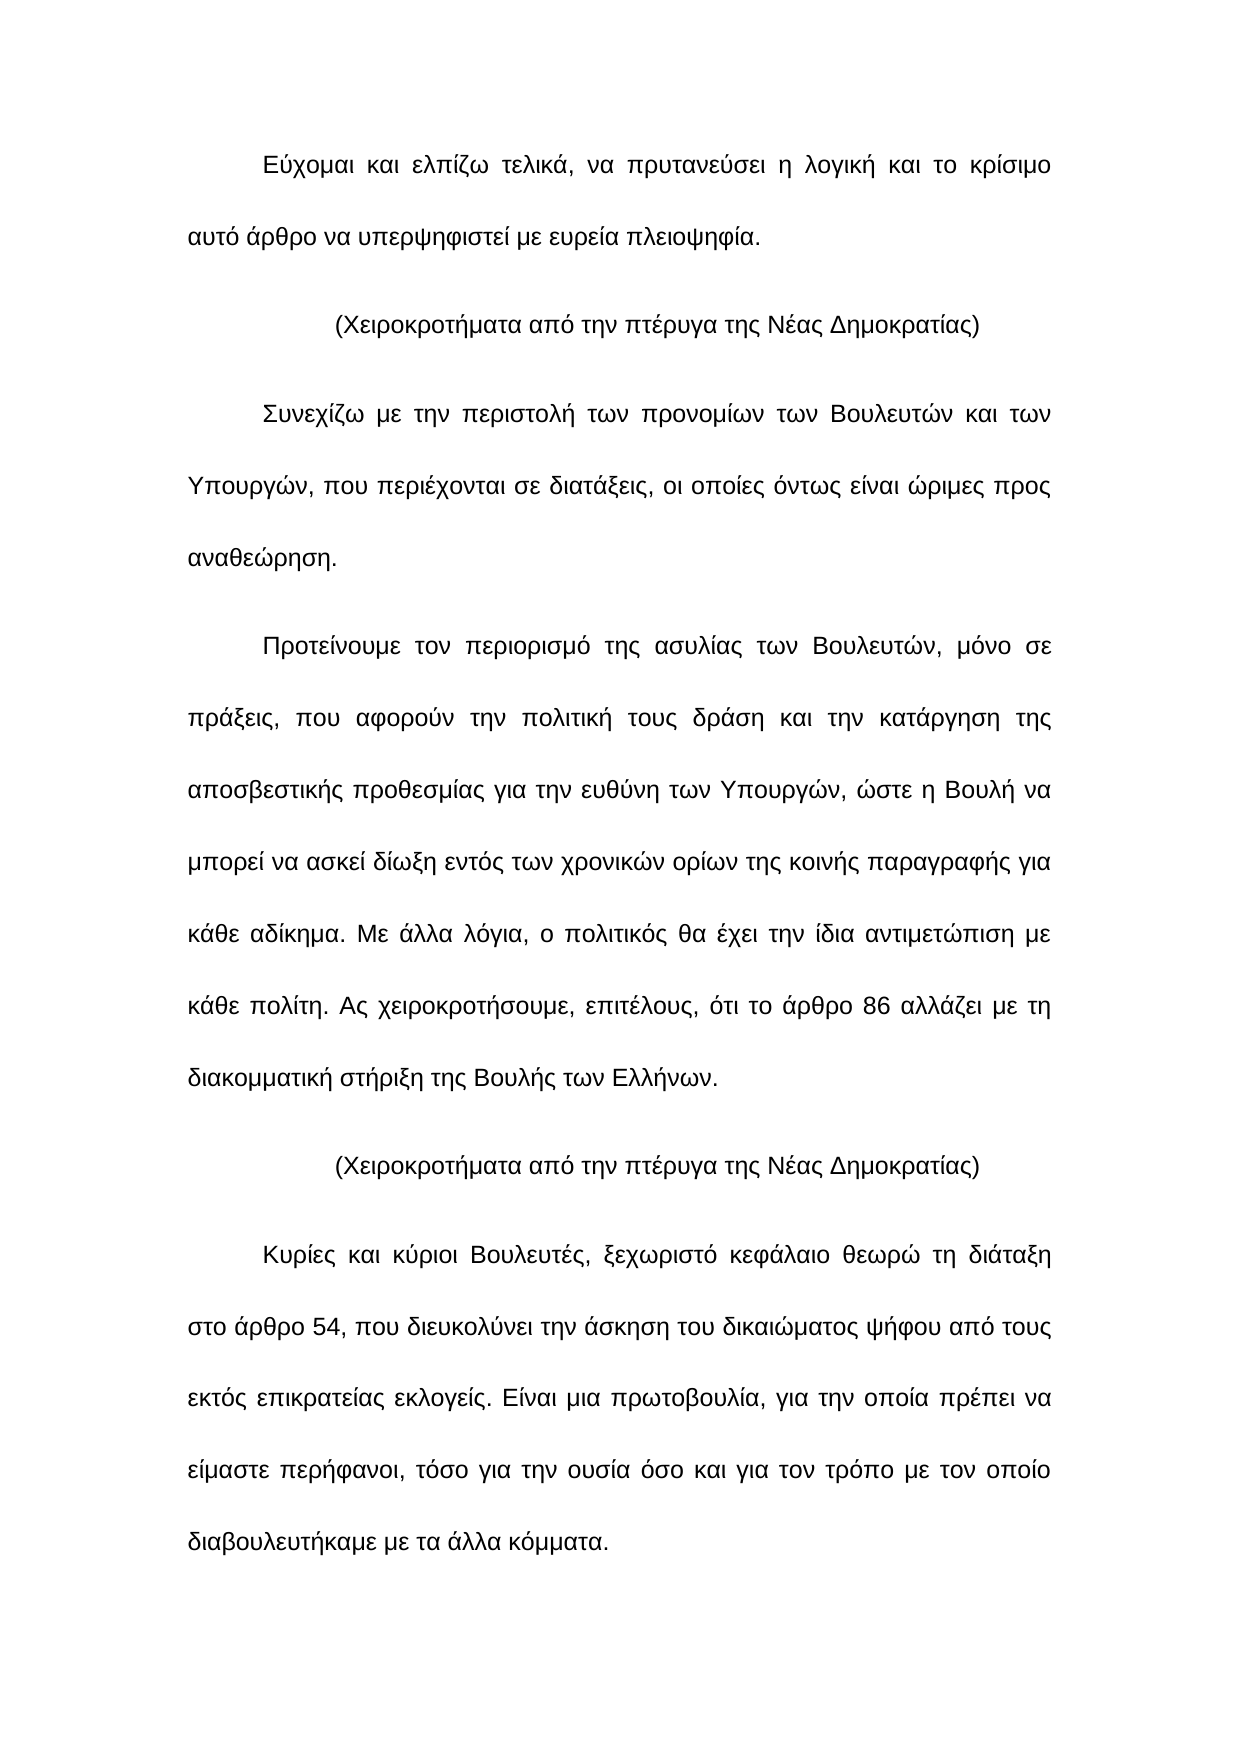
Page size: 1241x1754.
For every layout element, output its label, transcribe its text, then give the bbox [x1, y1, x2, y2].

text (Χειροκροτήματα από την πτέρυγα της Νέας Δημοκρατίας) [187, 1151, 1053, 1180]
text Προτείνουμε τον περιορισμό της ασυλίας των Βουλευτών, μόνο σε πράξεις, που αφορούν την πολιτική τους δράση και την κατάργηση της αποσβεστικής προθεσμίας για την ευθύνη των Υπουργών, ώστε η Βουλή να μπορεί να ασκεί δίωξη εντός των χρονικών ορίων της κοινής παραγραφής για κάθε αδίκημα. Με άλλα λόγια, ο πολιτικός θα έχει την ίδια αντιμετώπιση με κάθε πολίτη. Ας χειροκροτήσουμε, επιτέλους, ότι το άρθρο 86 αλλάζει με τη διακομματική στήριξη της Βουλής των Ελλήνων. [187, 631, 1053, 1091]
text Εύχομαι και ελπίζω τελικά, να πρυτανεύσει η λογική και το κρίσιμο αυτό άρθρο να υπερψηφιστεί με ευρεία πλειοψηφία. [187, 150, 1053, 251]
text Κυρίες και κύριοι Βουλευτές, ξεχωριστό κεφάλαιο θεωρώ τη διάταξη στο άρθρο 54, που διευκολύνει την άσκηση του δικαιώματος ψήφου από τους εκτός επικρατείας εκλογείς. Είναι μια πρωτοβουλία, για την οποία πρέπει να είμαστε περήφανοι, τόσο για την ουσία όσο και για τον τρόπο με τον οποίο διαβουλευτήκαμε με τα άλλα κόμματα. [187, 1239, 1053, 1556]
text (Χειροκροτήματα από την πτέρυγα της Νέας Δημοκρατίας) [187, 310, 1053, 339]
text Συνεχίζω με την περιστολή των προνομίων των Βουλευτών και των Υπουργών, που περιέχονται σε διατάξεις, οι οποίες όντως είναι ώριμες προς αναθεώρηση. [187, 399, 1053, 571]
